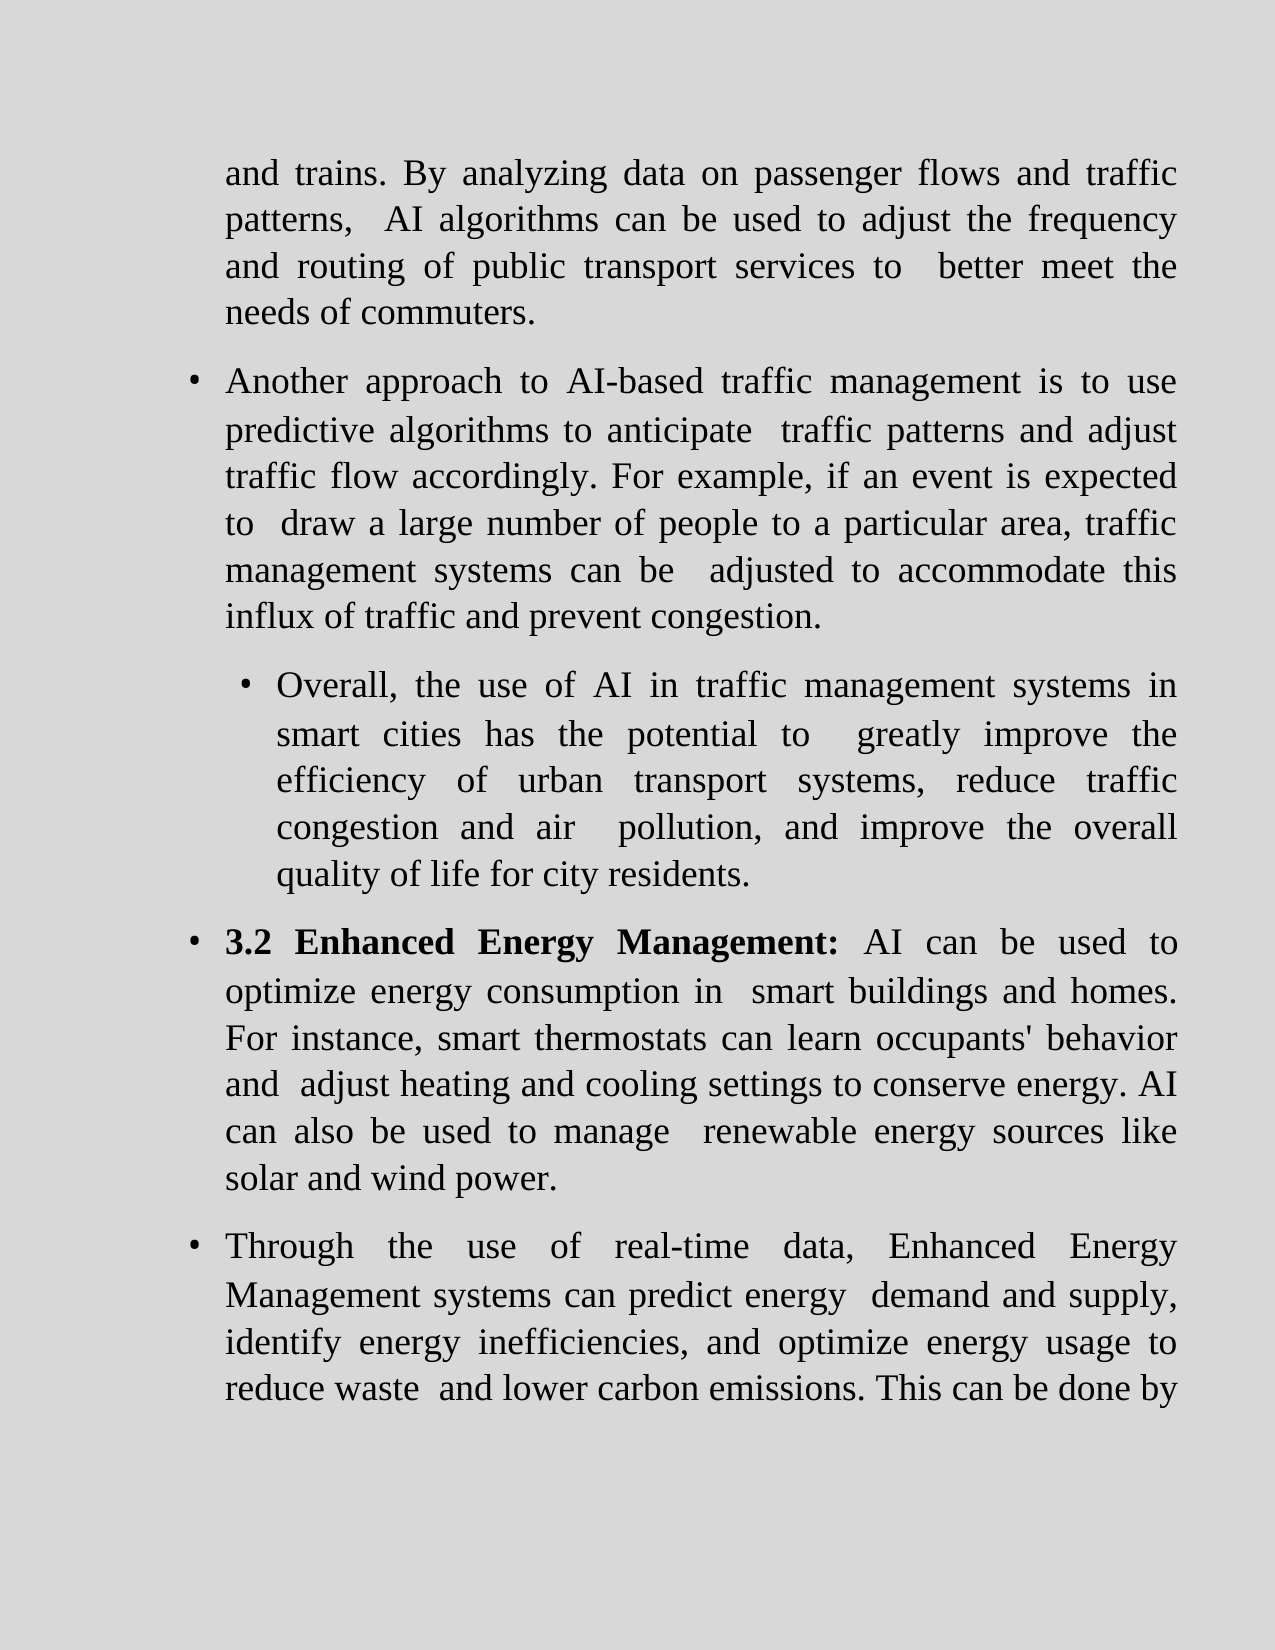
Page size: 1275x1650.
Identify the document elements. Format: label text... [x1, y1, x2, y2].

list 3.2 Enhanced Energy Management: AI can be used to optimize energy consumption in smart buildings and homes. For instance, smart thermostats can learn occupants' behavior and adjust heating and cooling settings to conserve energy. AI can also be used to manage renewable energy sources like solar and wind power. [187, 914, 1179, 1198]
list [187, 1218, 1179, 1409]
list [187, 150, 1179, 333]
list Overall, the use of AI in traffic management systems in smart cities has the potential to greatly improve the efficiency of urban transport systems, reduce traffic congestion and air pollution, and improve the overall quality of life for city residents. [239, 657, 1179, 894]
list Another approach to AI-based traffic management is to use predictive algorithms to anticipate traffic patterns and adjust traffic flow accordingly. For example, if an event is expected to draw a large number of people to a particular area, traffic management systems can be adjusted to accommodate this influx of traffic and prevent congestion. [187, 353, 1179, 637]
